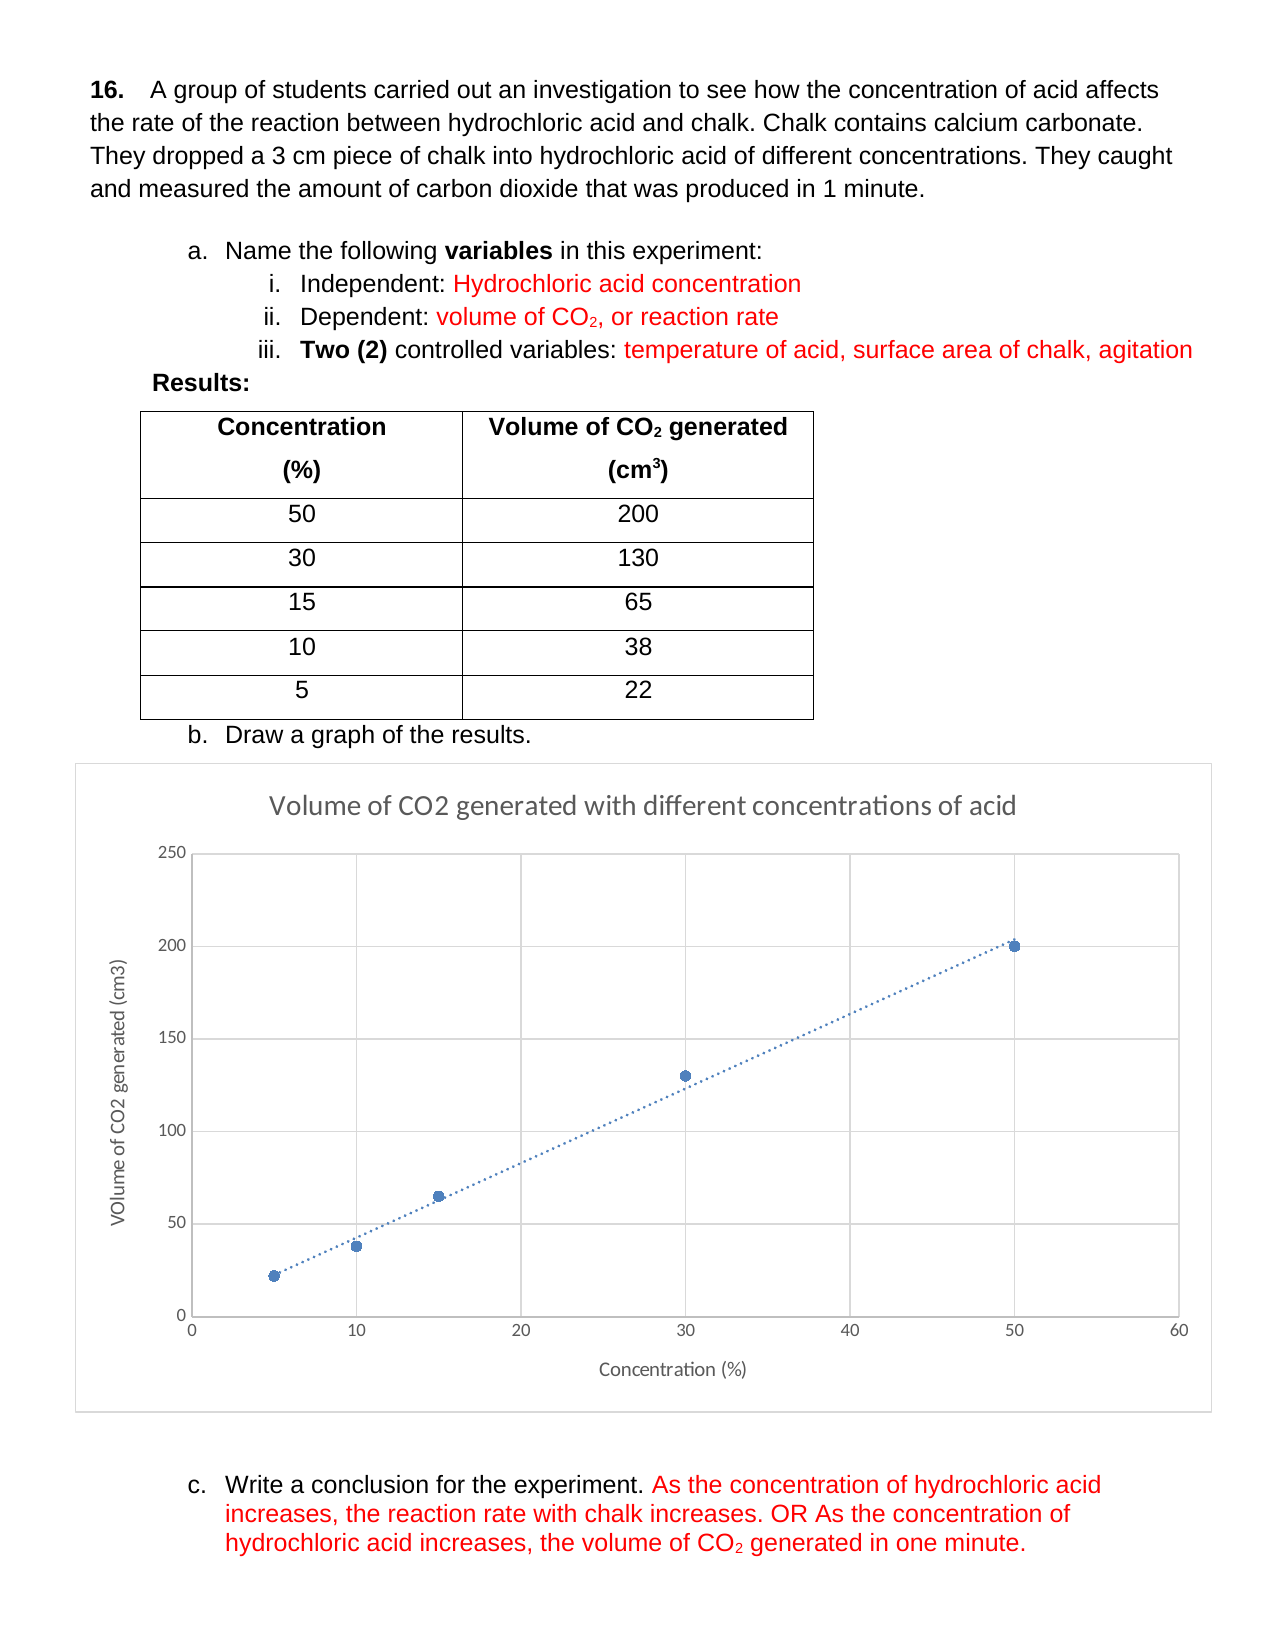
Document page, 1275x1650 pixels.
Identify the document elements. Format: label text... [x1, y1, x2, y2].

table_cell 50 [141, 499, 462, 542]
table_cell 10 [141, 631, 462, 674]
table_cell 15 [141, 588, 462, 630]
list Name the following variables in this experiment: [187, 236, 1200, 264]
text Results: [152, 368, 1200, 397]
table_cell 30 [141, 543, 462, 586]
table_header Concentration (%) [141, 412, 462, 498]
table_cell 38 [463, 631, 813, 674]
table_header Volume of CO2 generated (cm3) [463, 412, 813, 498]
table_cell 22 [463, 676, 813, 718]
table_cell 5 [141, 676, 462, 718]
list Two (2) controlled variables: temperature of acid, surface area of chalk, agitation [281, 335, 1200, 364]
list Dependent: volume of CO2, or reaction rate [281, 302, 1200, 331]
table_cell 65 [463, 588, 813, 630]
list Draw a graph of the results. [187, 719, 1200, 748]
table_cell 130 [463, 543, 813, 586]
table_cell 200 [463, 499, 813, 542]
list Independent: Hydrochloric acid concentration [281, 269, 1200, 298]
list A group of students carried out an investigation to see how the concentration of acid affects the rate of the reaction between hydrochloric acid and chalk. Chalk contains calcium carbonate. They dropped a 3 cm piece of chalk into hydrochloric acid of different concentrations. They caught and measured the amount of carbon dioxide that was produced in 1 minute. [90, 75, 1200, 203]
list Write a conclusion for the experiment. As the concentration of hydrochloric acid increases, the reaction rate with chalk increases. OR As the concentration of hydrochloric acid increases, the volume of CO2 generated in one minute. [187, 1470, 1200, 1557]
